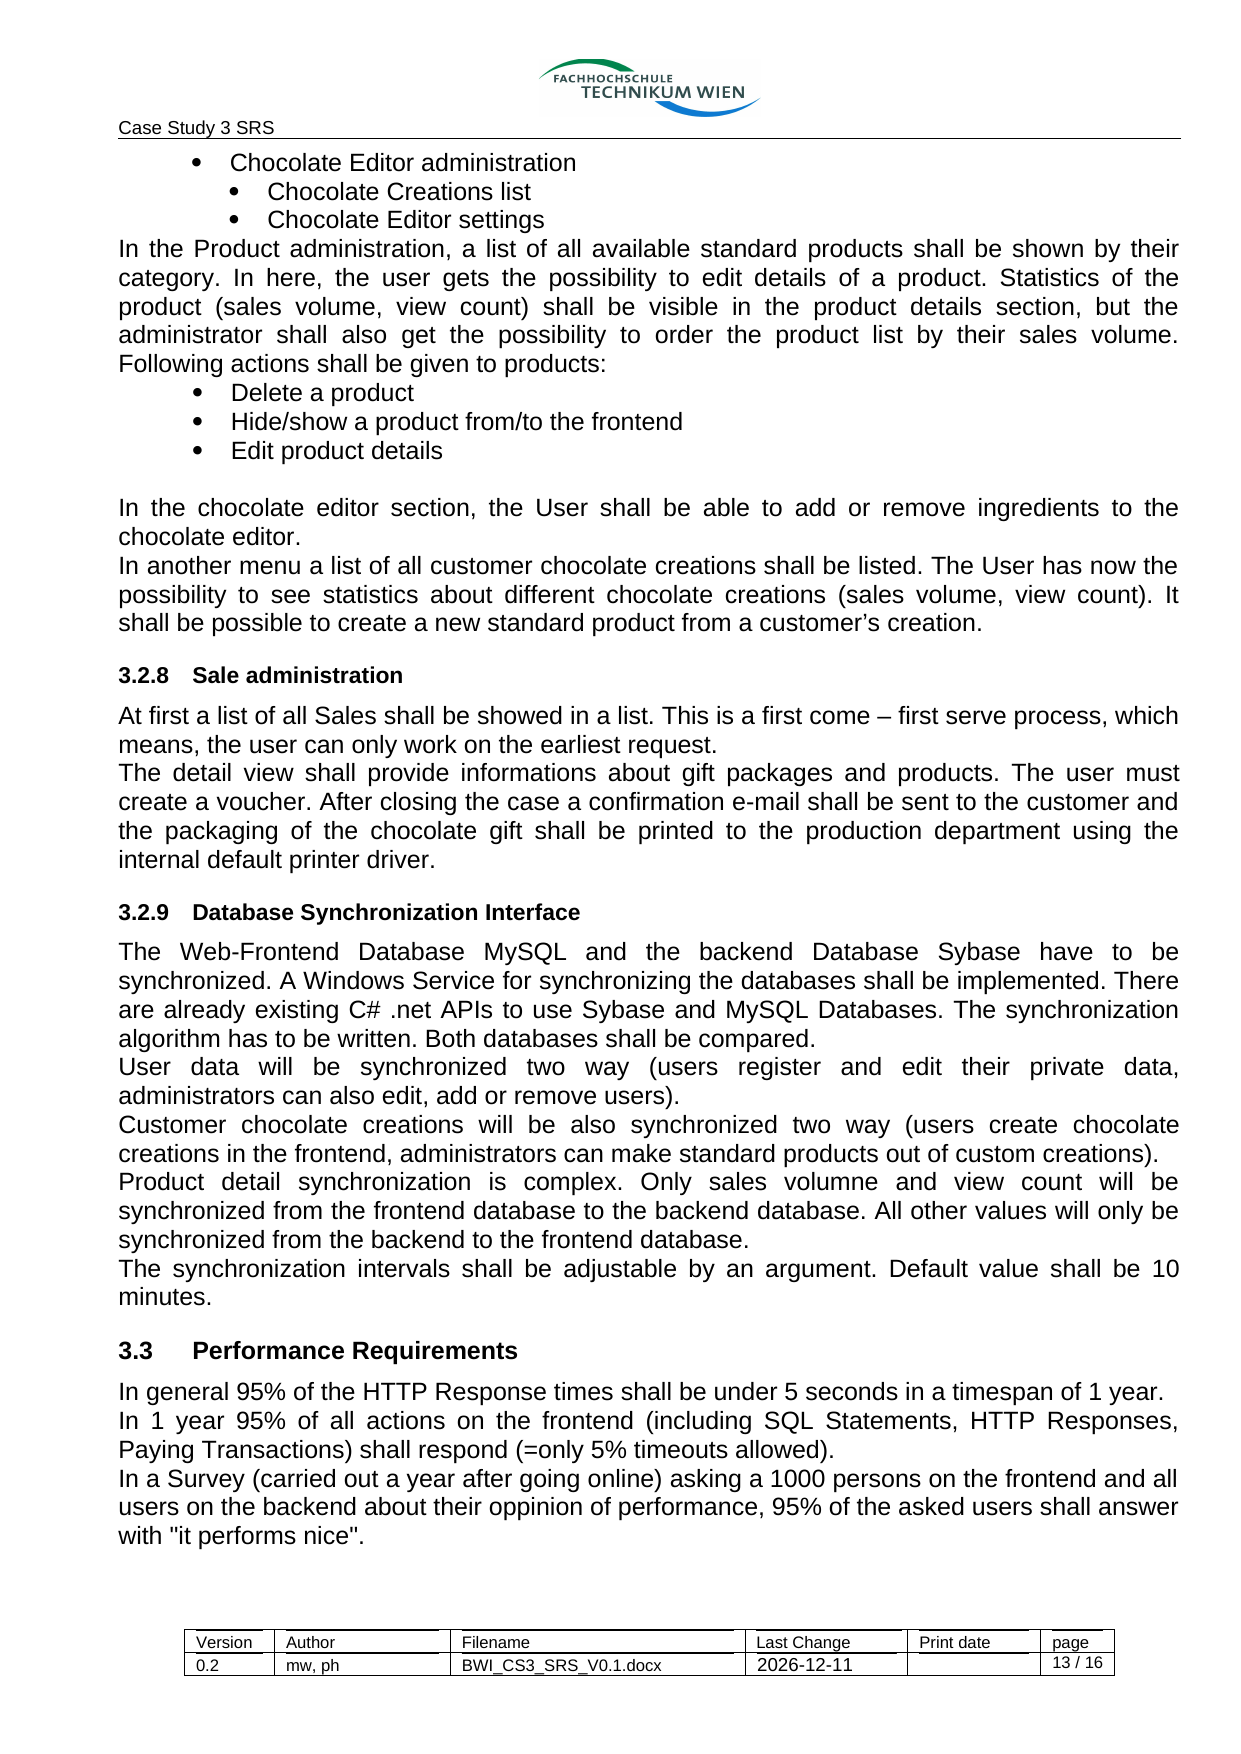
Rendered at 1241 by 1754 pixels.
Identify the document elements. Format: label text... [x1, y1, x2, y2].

list Chocolate Editor administration [192, 148, 1181, 177]
text At first a list of all Sales shall be showed in a list. This is a first come – first serve process, which means, the user can only work on the earliest request. [118, 701, 1181, 758]
list Chocolate Creations list [229, 177, 1181, 205]
text In another menu a list of all customer chocolate creations shall be listed. The User has now the possibility to see statistics about different chocolate creations (sales volume, view count). It shall be possible to create a new standard product from a customer’s creation. [118, 551, 1181, 637]
subtitle Sale administration [118, 662, 1181, 688]
subtitle Performance Requirements [118, 1336, 1181, 1365]
list Hide/show a product from/to the frontend [193, 407, 1181, 436]
text The detail view shall provide informations about gift packages and products. The user must create a voucher. After closing the case a confirmation e-mail shall be sent to the customer and the packaging of the chocolate gift shall be printed to the production department using the internal default printer driver. [118, 758, 1181, 873]
text In general 95% of the HTTP Response times shall be under 5 seconds in a timespan of 1 year. [118, 1377, 1181, 1406]
subtitle Database Synchronization Interface [118, 898, 1181, 925]
text In 1 year 95% of all actions on the frontend (including SQL Statements, HTTP Responses, Paying Transactions) shall respond (=only 5% timeouts allowed). [118, 1406, 1181, 1463]
text The Web-Frontend Database MySQL and the backend Database Sybase have to be synchronized. A Windows Service for synchronizing the databases shall be implemented. There are already existing C# .net APIs to use Sybase and MySQL Databases. The synchronization algorithm has to be written. Both databases shall be compared. [118, 937, 1181, 1052]
text In the chocolate editor section, the User shall be able to add or remove ingredients to the chocolate editor. [118, 493, 1181, 551]
text In the Product administration, a list of all available standard products shall be shown by their category. In here, the user gets the possibility to edit details of a product. Statistics of the product (sales volume, view count) shall be visible in the product details section, but the administrator shall also get the possibility to order the product list by their sales volume. Following actions shall be given to products: [118, 234, 1181, 378]
text Product detail synchronization is complex. Only sales volumne and view count will be synchronized from the frontend database to the backend database. All other values will only be synchronized from the backend to the frontend database. [118, 1167, 1181, 1253]
text The synchronization intervals shall be adjustable by an argument. Default value shall be 10 minutes. [118, 1253, 1181, 1311]
list Edit product details [193, 436, 1181, 464]
list Chocolate Editor settings [229, 205, 1181, 234]
text Customer chocolate creations will be also synchronized two way (users create chocolate creations in the frontend, administrators can make standard products out of custom creations). [118, 1110, 1181, 1167]
picture [538, 59, 761, 117]
text User data will be synchronized two way (users register and edit their private data, administrators can also edit, add or remove users). [118, 1052, 1181, 1110]
list Delete a product [193, 378, 1181, 407]
text In a Survey (carried out a year after going online) asking a 1000 persons on the frontend and all users on the backend about their oppinion of performance, 95% of the asked users shall answer with "it performs nice". [118, 1463, 1181, 1550]
